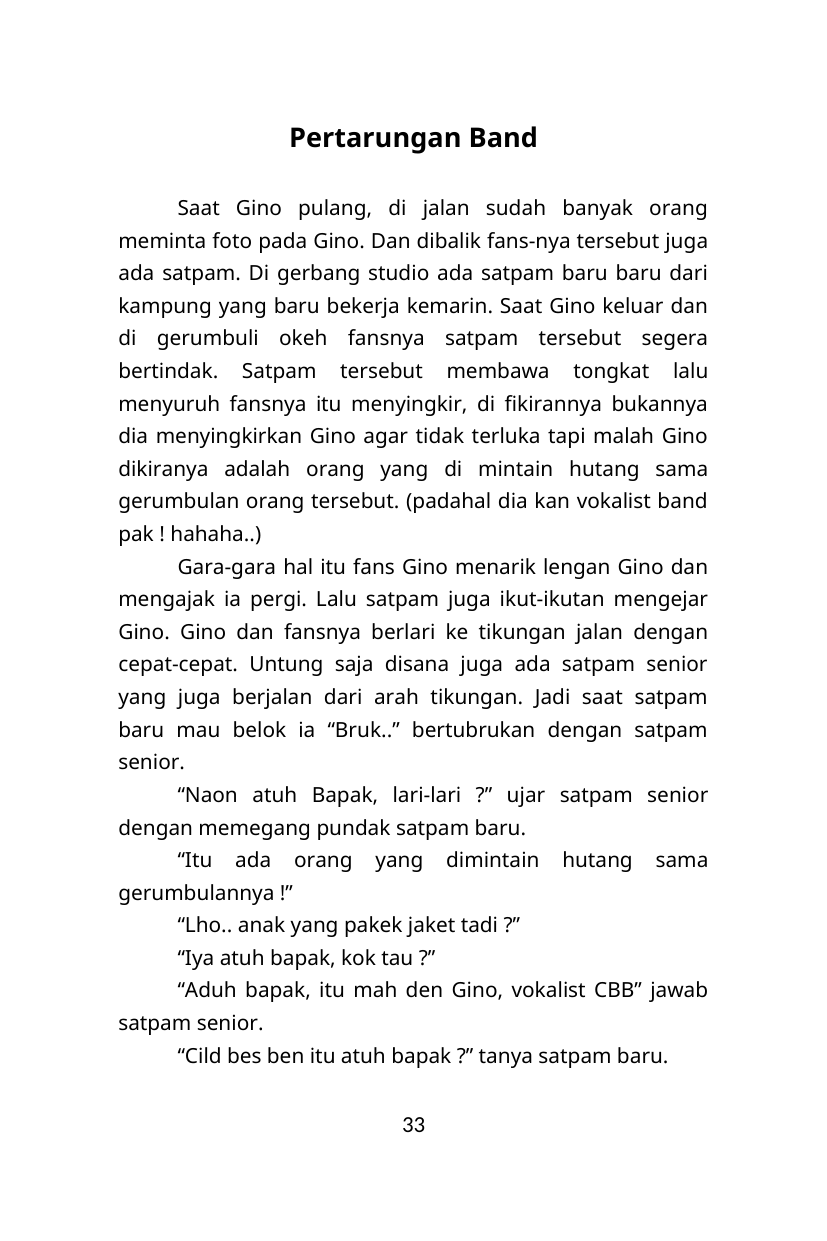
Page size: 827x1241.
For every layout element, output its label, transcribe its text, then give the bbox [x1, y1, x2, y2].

text “Naon atuh Bapak, lari-lari ?” ujar satpam senior dengan memegang pundak satpam baru. [118, 780, 709, 841]
text “Cild bes ben itu atuh bapak ?” tanya satpam baru. [118, 1041, 709, 1069]
text “Itu ada orang yang dimintain hutang sama gerumbulannya !” [118, 845, 709, 906]
text Pertarungan Band [118, 118, 709, 155]
text “Aduh bapak, itu mah den Gino, vokalist CBB” jawab satpam senior. [118, 976, 709, 1037]
text “Iya atuh bapak, kok tau ?” [118, 943, 709, 971]
text Saat Gino pulang, di jalan sudah banyak orang meminta foto pada Gino. Dan dibalik fans-nya tersebut juga ada satpam. Di gerbang studio ada satpam baru baru dari kampung yang baru bekerja kemarin. Saat Gino keluar dan di gerumbuli okeh fansnya satpam tersebut segera bertindak. Satpam tersebut membawa tongkat lalu menyuruh fansnya itu menyingkir, di fikirannya bukannya dia menyingkirkan Gino agar tidak terluka tapi malah Gino dikiranya adalah orang yang di mintain hutang sama gerumbulan orang tersebut. (padahal dia kan vokalist band pak ! hahaha..) [118, 193, 709, 548]
text “Lho.. anak yang pakek jaket tadi ?” [118, 910, 709, 939]
text Gara-gara hal itu fans Gino menarik lengan Gino dan mengajak ia pergi. Lalu satpam juga ikut-ikutan mengejar Gino. Gino dan fansnya berlari ke tikungan jalan dengan cepat-cepat. Untung saja disana juga ada satpam senior yang juga berjalan dari arah tikungan. Jadi saat satpam baru mau belok ia “Bruk..” bertubrukan dengan satpam senior. [118, 552, 709, 776]
